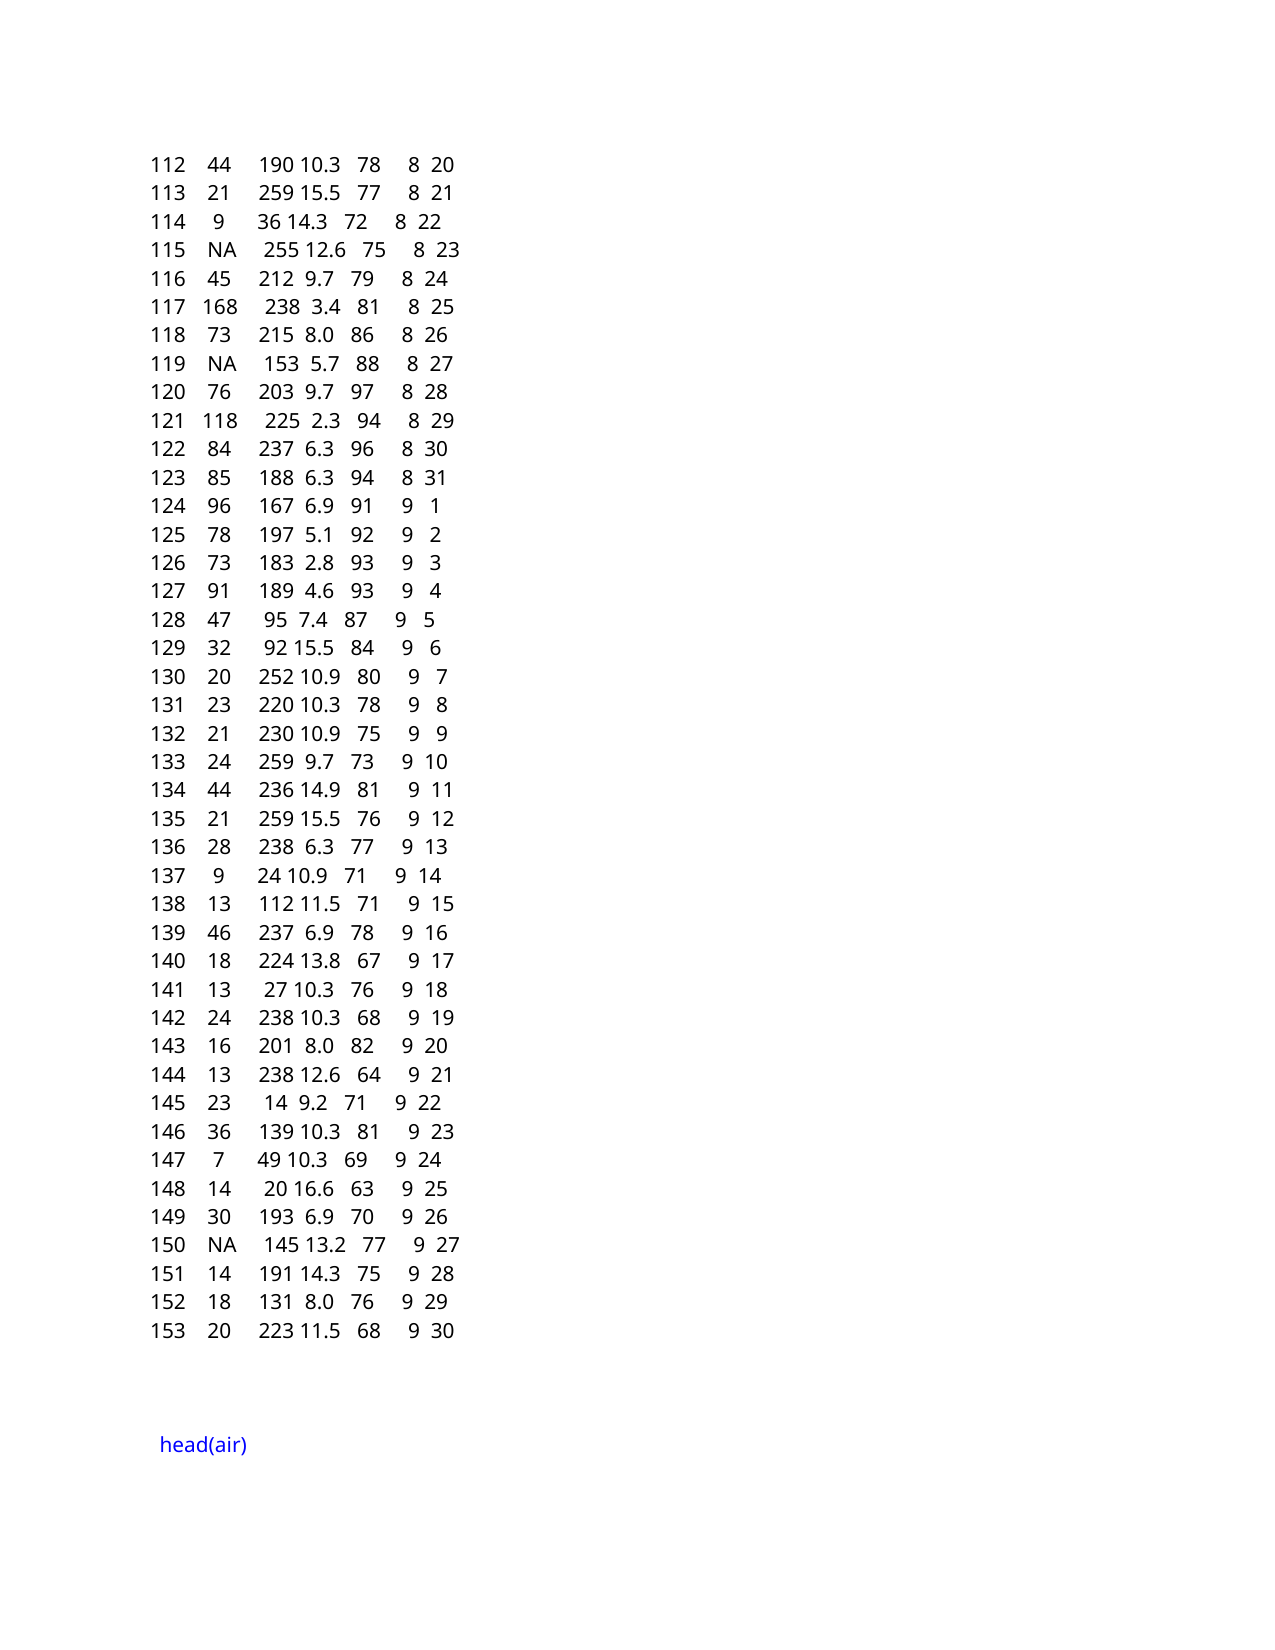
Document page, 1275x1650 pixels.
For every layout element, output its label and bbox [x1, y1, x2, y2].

table_cell [141, 150, 983, 1483]
